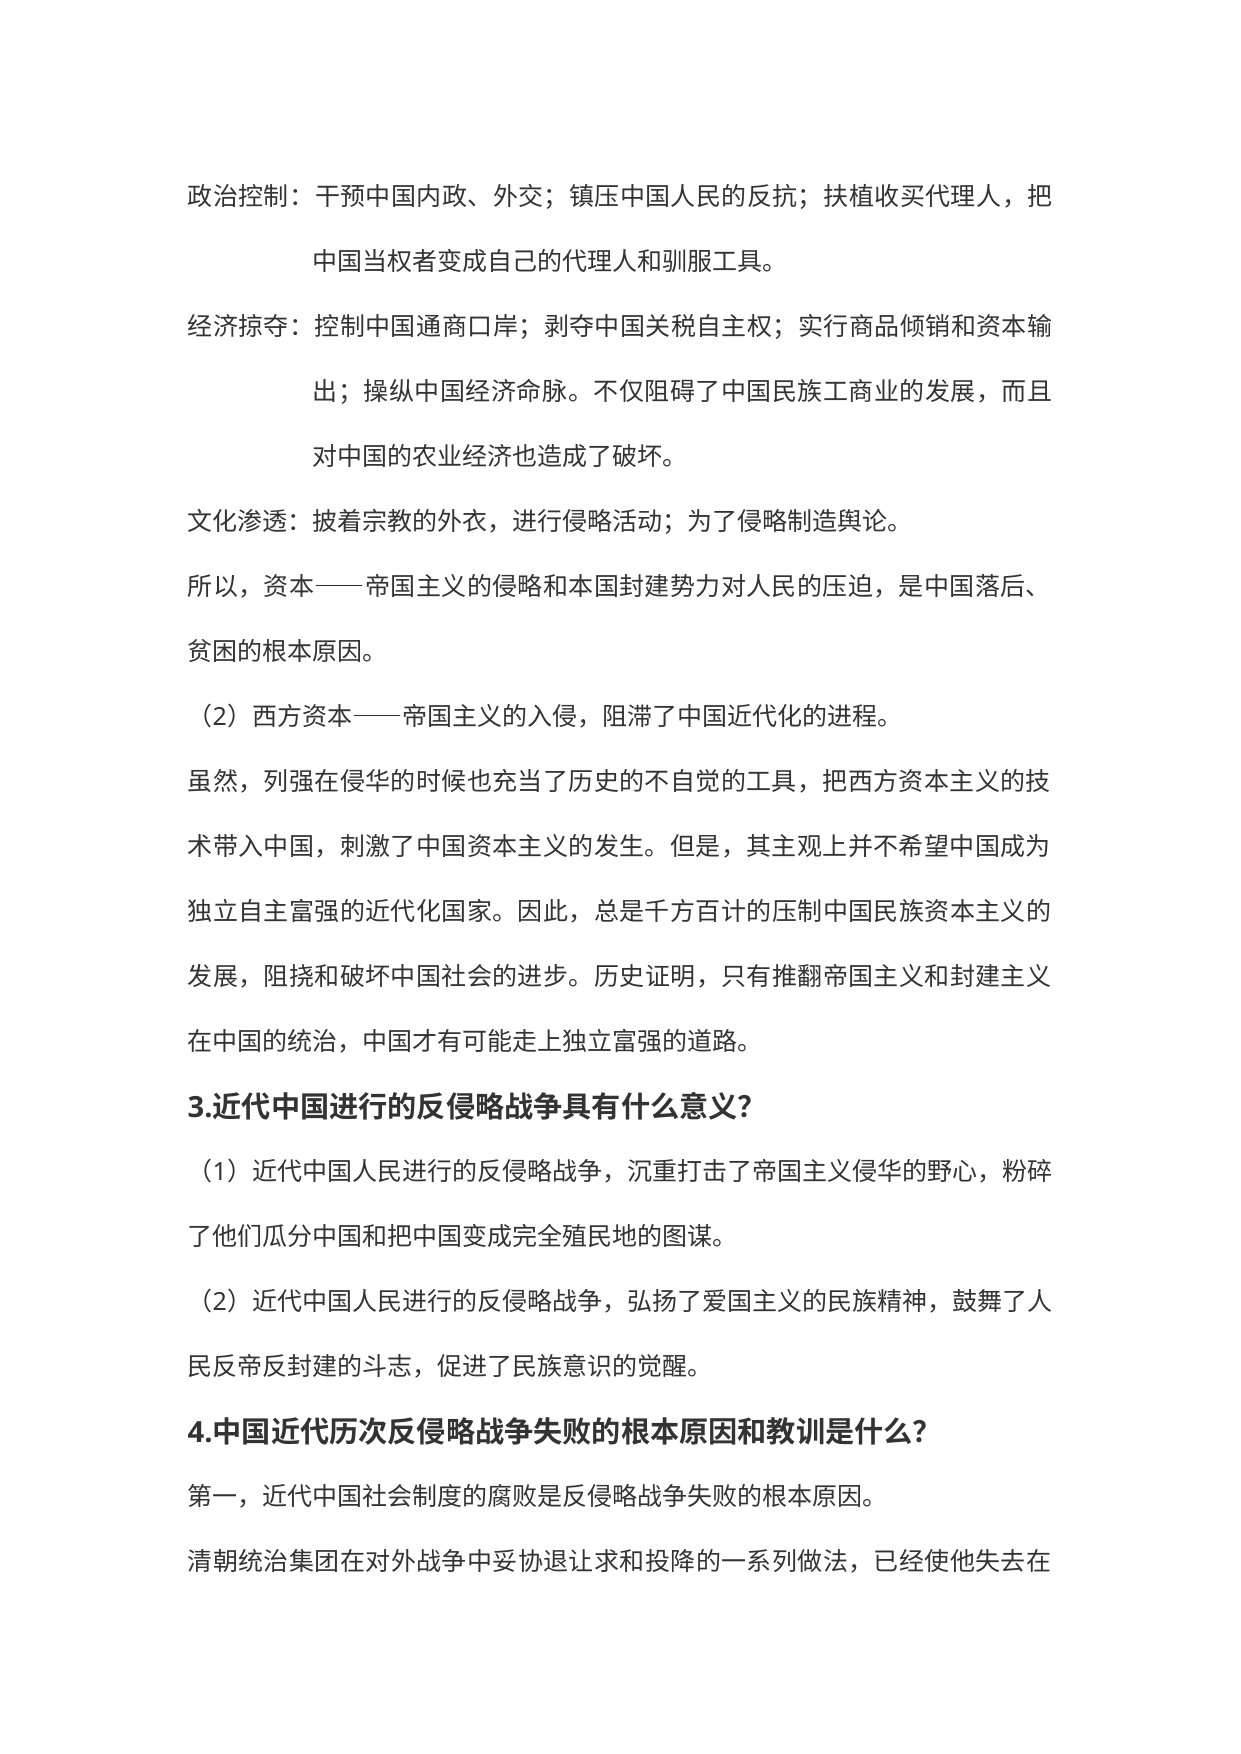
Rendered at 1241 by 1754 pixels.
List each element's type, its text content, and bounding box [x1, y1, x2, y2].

text 文化渗透：披着宗教的外衣，进行侵略活动；为了侵略制造舆论。 所以，资本——帝国主义的侵略和本国封建势力对人民的压迫，是中国落后、贫困的根本原因。 （2）西方资本——帝国主义的入侵，阻滞了中国近代化的进程。 虽然，列强在侵华的时候也充当了历史的不自觉的工具，把西方资本主义的技术带入中国，刺激了中国资本主义的发生。但是，其主观上并不希望中国成为独立自主富强的近代化国家。因此，总是千方百计的压制中国民族资本主义的发展，阻挠和破坏中国社会的进步。历史证明，只有推翻帝国主义和封建主义在中国的统治，中国才有可能走上独立富强的道路。 [187, 487, 1053, 1072]
list 经济掠夺：控制中国通商口岸；剥夺中国关税自主权；实行商品倾销和资本输出；操纵中国经济命脉。不仅阻碍了中国民族工商业的发展，而且对中国的农业经济也造成了破坏。 [187, 292, 1053, 487]
list 政治控制：干预中国内政、外交；镇压中国人民的反抗；扶植收买代理人，把中国当权者变成自己的代理人和驯服工具。 [187, 162, 1053, 292]
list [187, 1072, 1053, 1592]
